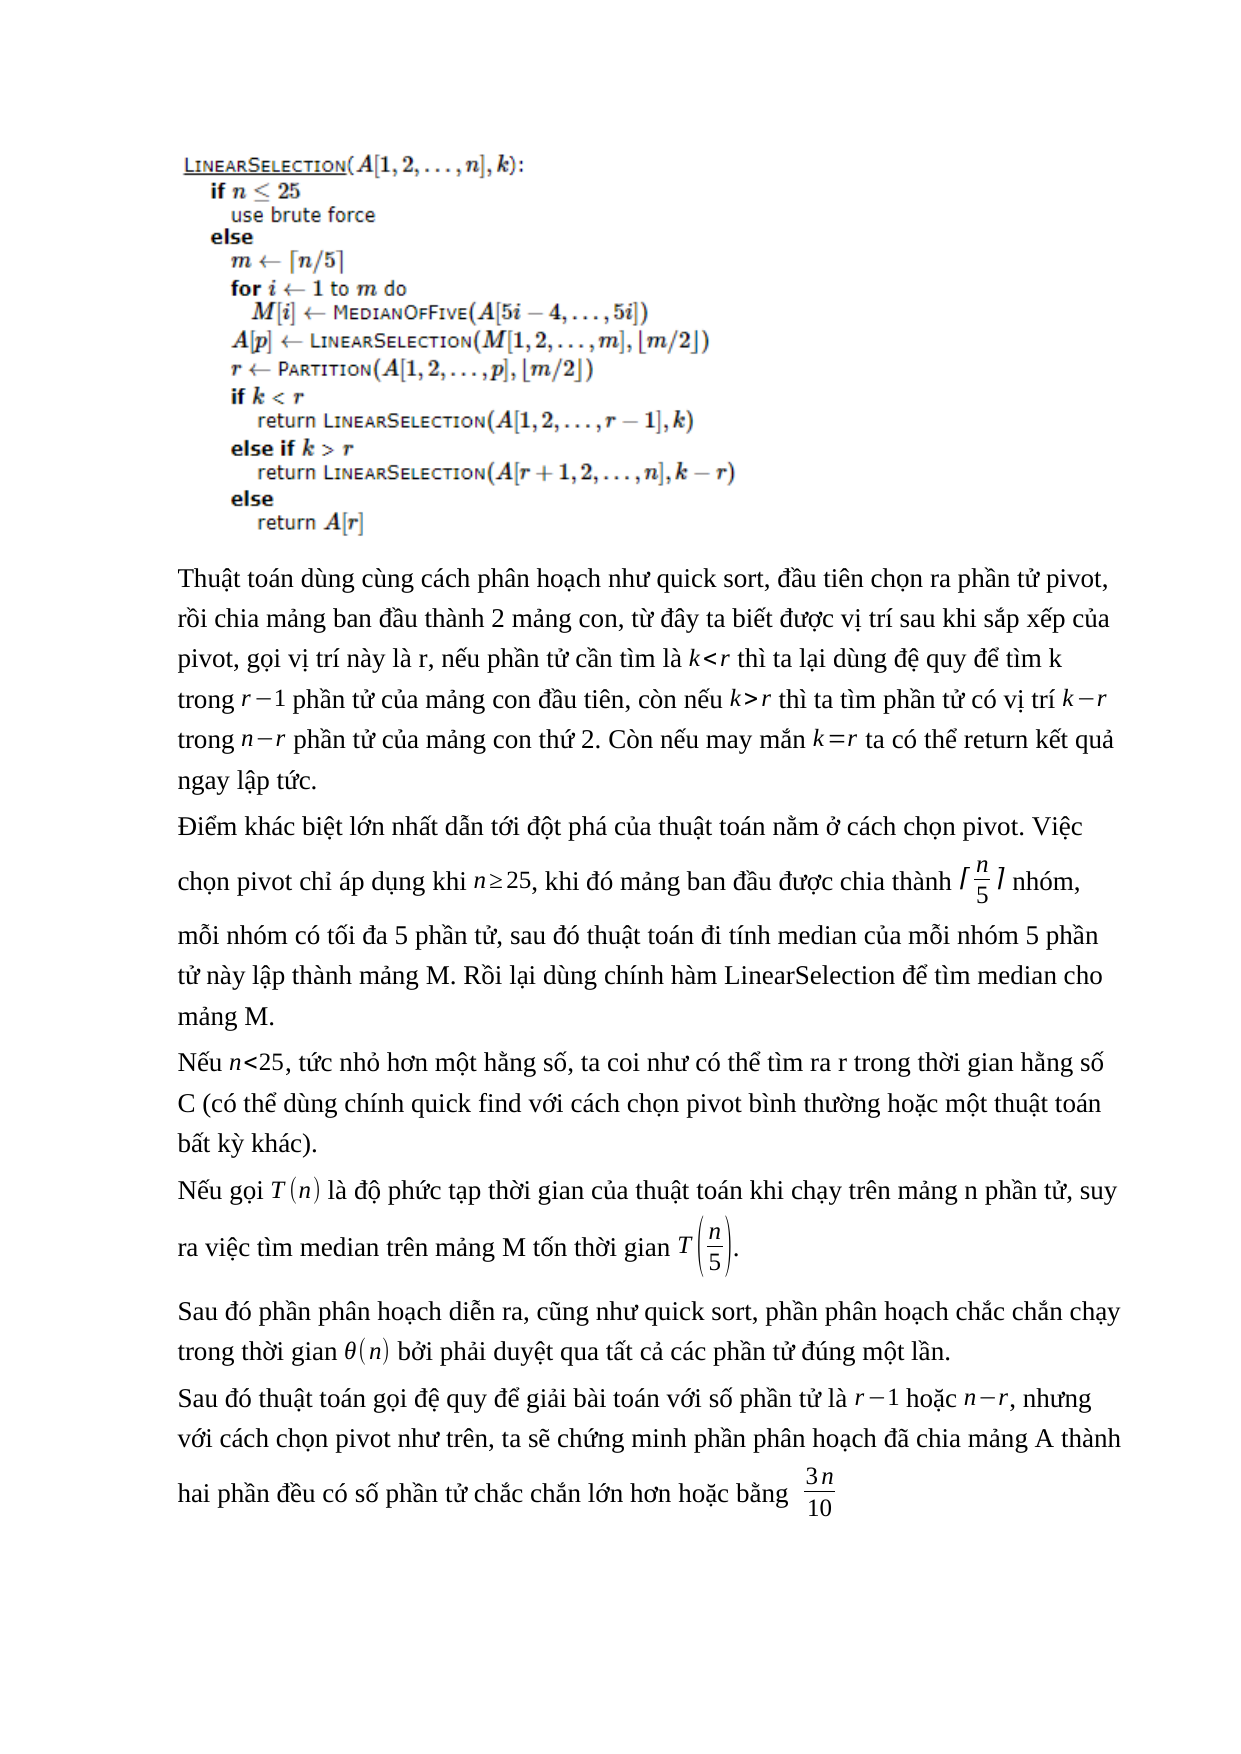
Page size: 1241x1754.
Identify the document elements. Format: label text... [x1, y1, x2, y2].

picture [177, 147, 793, 547]
text Sau đó thuật toán gọi đệ quy để giải bài toán với số phần tử là hoặc , nhưng với cách chọn pivot như trên, ta sẽ chứng minh phần phân hoạch đã chia mảng A thành hai phần đều có số phần tử chắc chắn lớn hơn hoặc bằng [177, 1382, 1122, 1522]
text Nếu , tức nhỏ hơn một hằng số, ta coi như có thể tìm ra r trong thời gian hằng số C (có thể dùng chính quick find với cách chọn pivot bình thường hoặc một thuật toán bất kỳ khác). [177, 1047, 1122, 1158]
text Điểm khác biệt lớn nhất dẫn tới đột phá của thuật toán nằm ở cách chọn pivot. Việc chọn pivot chỉ áp dụng khi , khi đó mảng ban đầu được chia thành nhóm, mỗi nhóm có tối đa 5 phần tử, sau đó thuật toán đi tính median của mỗi nhóm 5 phần tử này lập thành mảng M. Rồi lại dùng chính hàm LinearSelection để tìm median cho mảng M. [177, 810, 1122, 1031]
text Sau đó phần phân hoạch diễn ra, cũng như quick sort, phần phân hoạch chắc chắn chạy trong thời gian bởi phải duyệt qua tất cả các phần tử đúng một lần. [177, 1295, 1122, 1367]
text Thuật toán dùng cùng cách phân hoạch như quick sort, đầu tiên chọn ra phần tử pivot, rồi chia mảng ban đầu thành 2 mảng con, từ đây ta biết được vị trí sau khi sắp xếp của pivot, gọi vị trí này là r, nếu phần tử cần tìm là thì ta lại dùng đệ quy để tìm k trong phần tử của mảng con đầu tiên, còn nếu thì ta tìm phần tử có vị trí trong phần tử của mảng con thứ 2. Còn nếu may mắn ta có thể return kết quả ngay lập tức. [177, 562, 1122, 795]
text Nếu gọi là độ phức tạp thời gian của thuật toán khi chạy trên mảng n phần tử, suy ra việc tìm median trên mảng M tốn thời gian . [177, 1174, 1122, 1279]
